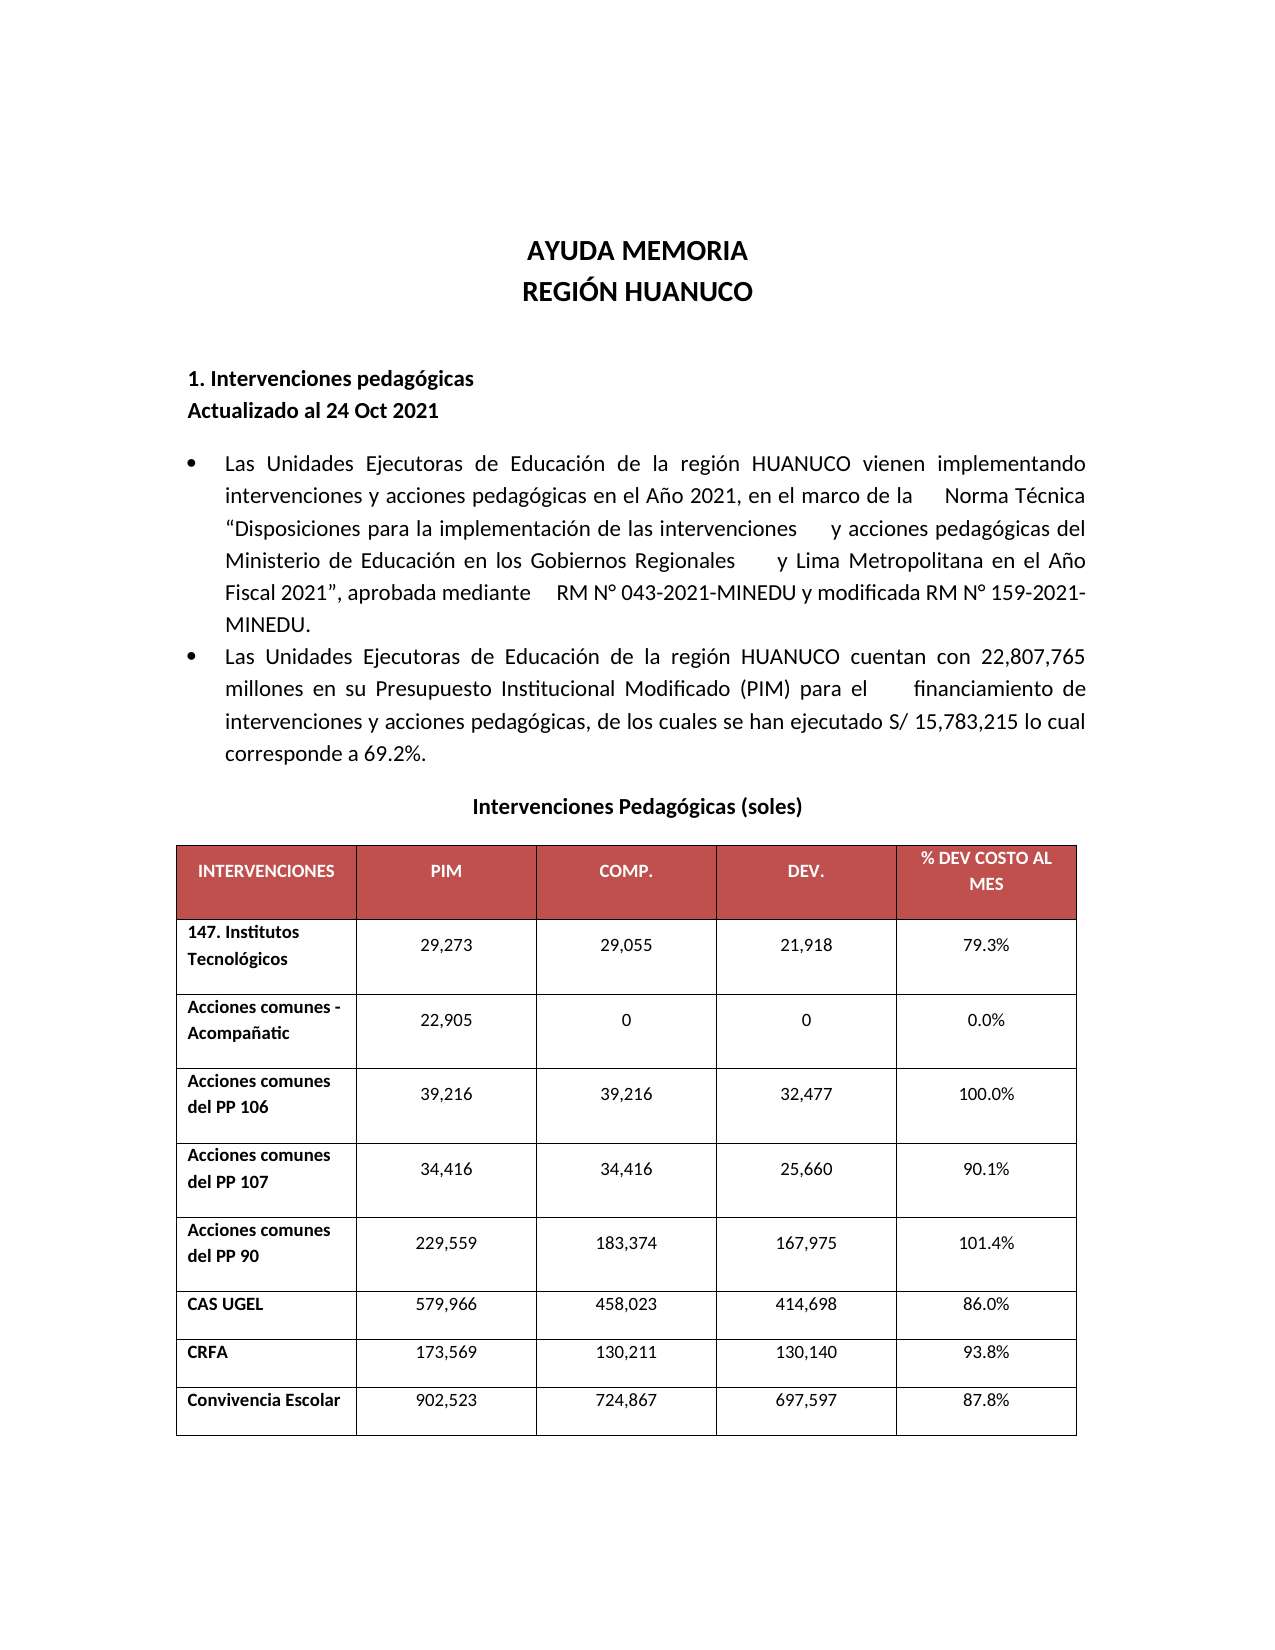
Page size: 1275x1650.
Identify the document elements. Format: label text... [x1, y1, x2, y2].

table_cell 29,273 [357, 920, 536, 994]
table_cell 93.8% [897, 1340, 1076, 1387]
table_cell 86.0% [897, 1292, 1076, 1339]
table_cell 25,660 [717, 1144, 896, 1217]
table_cell 229,559 [357, 1218, 536, 1291]
table_header COMP. [537, 846, 716, 919]
table_cell CRFA [177, 1340, 356, 1387]
list Las Unidades Ejecutoras de Educación de la región HUANUCO vienen implementando intervenciones y acciones pedagógicas en el Año 2021, en el marco de la Norma Técnica “Disposiciones para la implementación de las intervenciones y acciones pedagógicas del Ministerio de Educación en los Gobiernos Regionales y Lima Metropolitana en el Año Fiscal 2021”, aprobada mediante RM N° 043-2021-MINEDU y modificada RM N° 159-2021-MINEDU. [187, 449, 1087, 638]
table_header PIM [357, 846, 536, 919]
table_cell 130,211 [537, 1340, 716, 1387]
table_cell Convivencia Escolar [177, 1388, 356, 1435]
table_cell Acciones comunes - Acompañatic [177, 995, 356, 1068]
table_header % DEV COSTO AL MES [897, 846, 1076, 919]
table_cell 902,523 [357, 1388, 536, 1435]
table_cell 100.0% [897, 1069, 1076, 1142]
table_cell Acciones comunes del PP 90 [177, 1218, 356, 1291]
table_cell 79.3% [897, 920, 1076, 994]
table_cell 167,975 [717, 1218, 896, 1291]
table_cell Acciones comunes del PP 106 [177, 1069, 356, 1142]
table_cell 21,918 [717, 920, 896, 994]
text Actualizado al 24 Oct 2021 [187, 396, 1087, 424]
table_cell Acciones comunes del PP 107 [177, 1144, 356, 1217]
table_cell 0.0% [897, 995, 1076, 1068]
table_cell 697,597 [717, 1388, 896, 1435]
table_cell 29,055 [537, 920, 716, 994]
title AYUDA MEMORIA REGIÓN HUANUCO [187, 232, 1087, 309]
table_cell 101.4% [897, 1218, 1076, 1291]
table_cell 579,966 [357, 1292, 536, 1339]
table_cell 458,023 [537, 1292, 716, 1339]
table_cell 724,867 [537, 1388, 716, 1435]
table_cell 173,569 [357, 1340, 536, 1387]
subtitle 1. Intervenciones pedagógicas [187, 364, 1087, 392]
table_cell 90.1% [897, 1144, 1076, 1217]
table_cell 39,216 [357, 1069, 536, 1142]
table_cell 34,416 [537, 1144, 716, 1217]
text Intervenciones Pedagógicas (soles) [187, 792, 1087, 820]
list Las Unidades Ejecutoras de Educación de la región HUANUCO cuentan con 22,807,765 millones en su Presupuesto Institucional Modificado (PIM) para el financiamiento de intervenciones y acciones pedagógicas, de los cuales se han ejecutado S/ 15,783,215 lo cual corresponde a 69.2%. [187, 642, 1087, 767]
table_cell 39,216 [537, 1069, 716, 1142]
table_cell 414,698 [717, 1292, 896, 1339]
table_header DEV. [717, 846, 896, 919]
table_header INTERVENCIONES [177, 846, 356, 919]
table_cell 0 [717, 995, 896, 1068]
table_cell 183,374 [537, 1218, 716, 1291]
table_cell 32,477 [717, 1069, 896, 1142]
table_cell 22,905 [357, 995, 536, 1068]
table_cell 87.8% [897, 1388, 1076, 1435]
table_cell CAS UGEL [177, 1292, 356, 1339]
table_cell 34,416 [357, 1144, 536, 1217]
table_cell 0 [537, 995, 716, 1068]
table_cell 147. Institutos Tecnológicos [177, 920, 356, 994]
table_cell 130,140 [717, 1340, 896, 1387]
